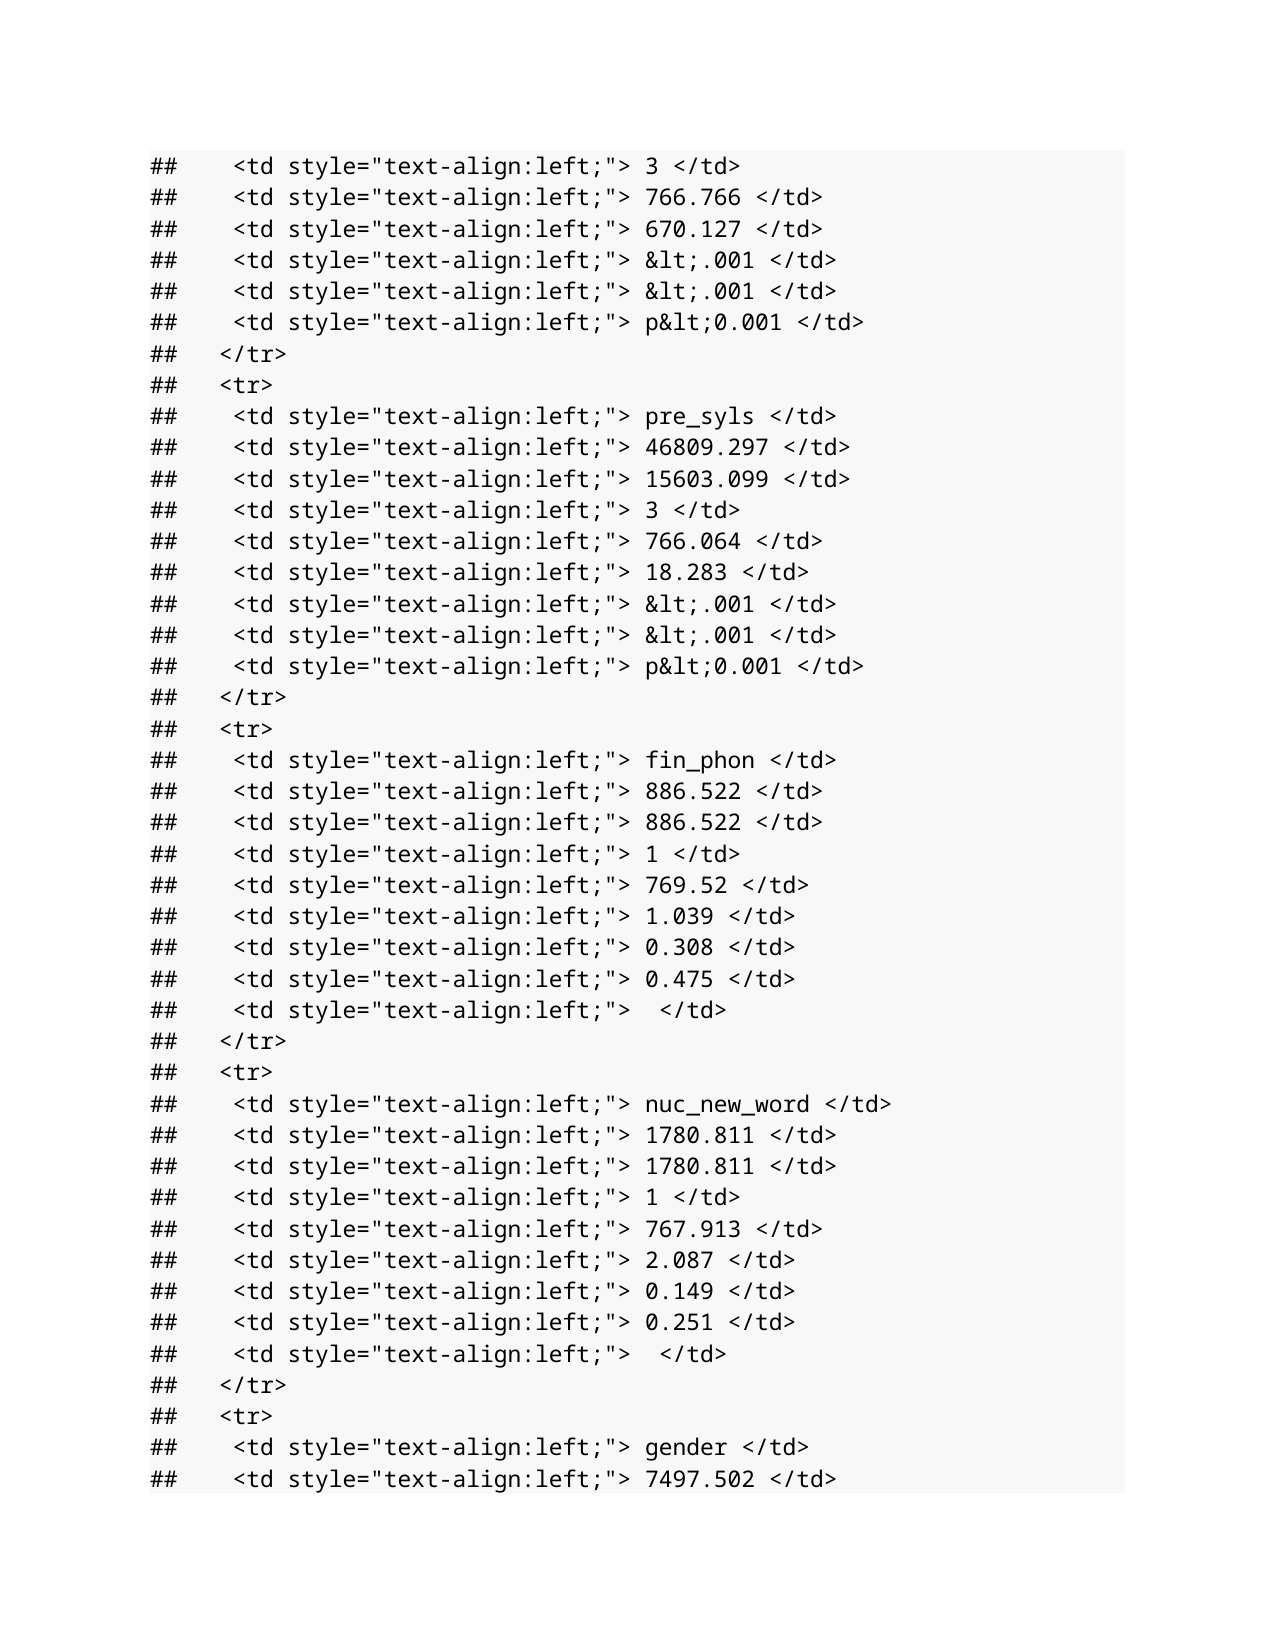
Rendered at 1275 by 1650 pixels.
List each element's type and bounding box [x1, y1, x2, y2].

text [150, 150, 1125, 1494]
